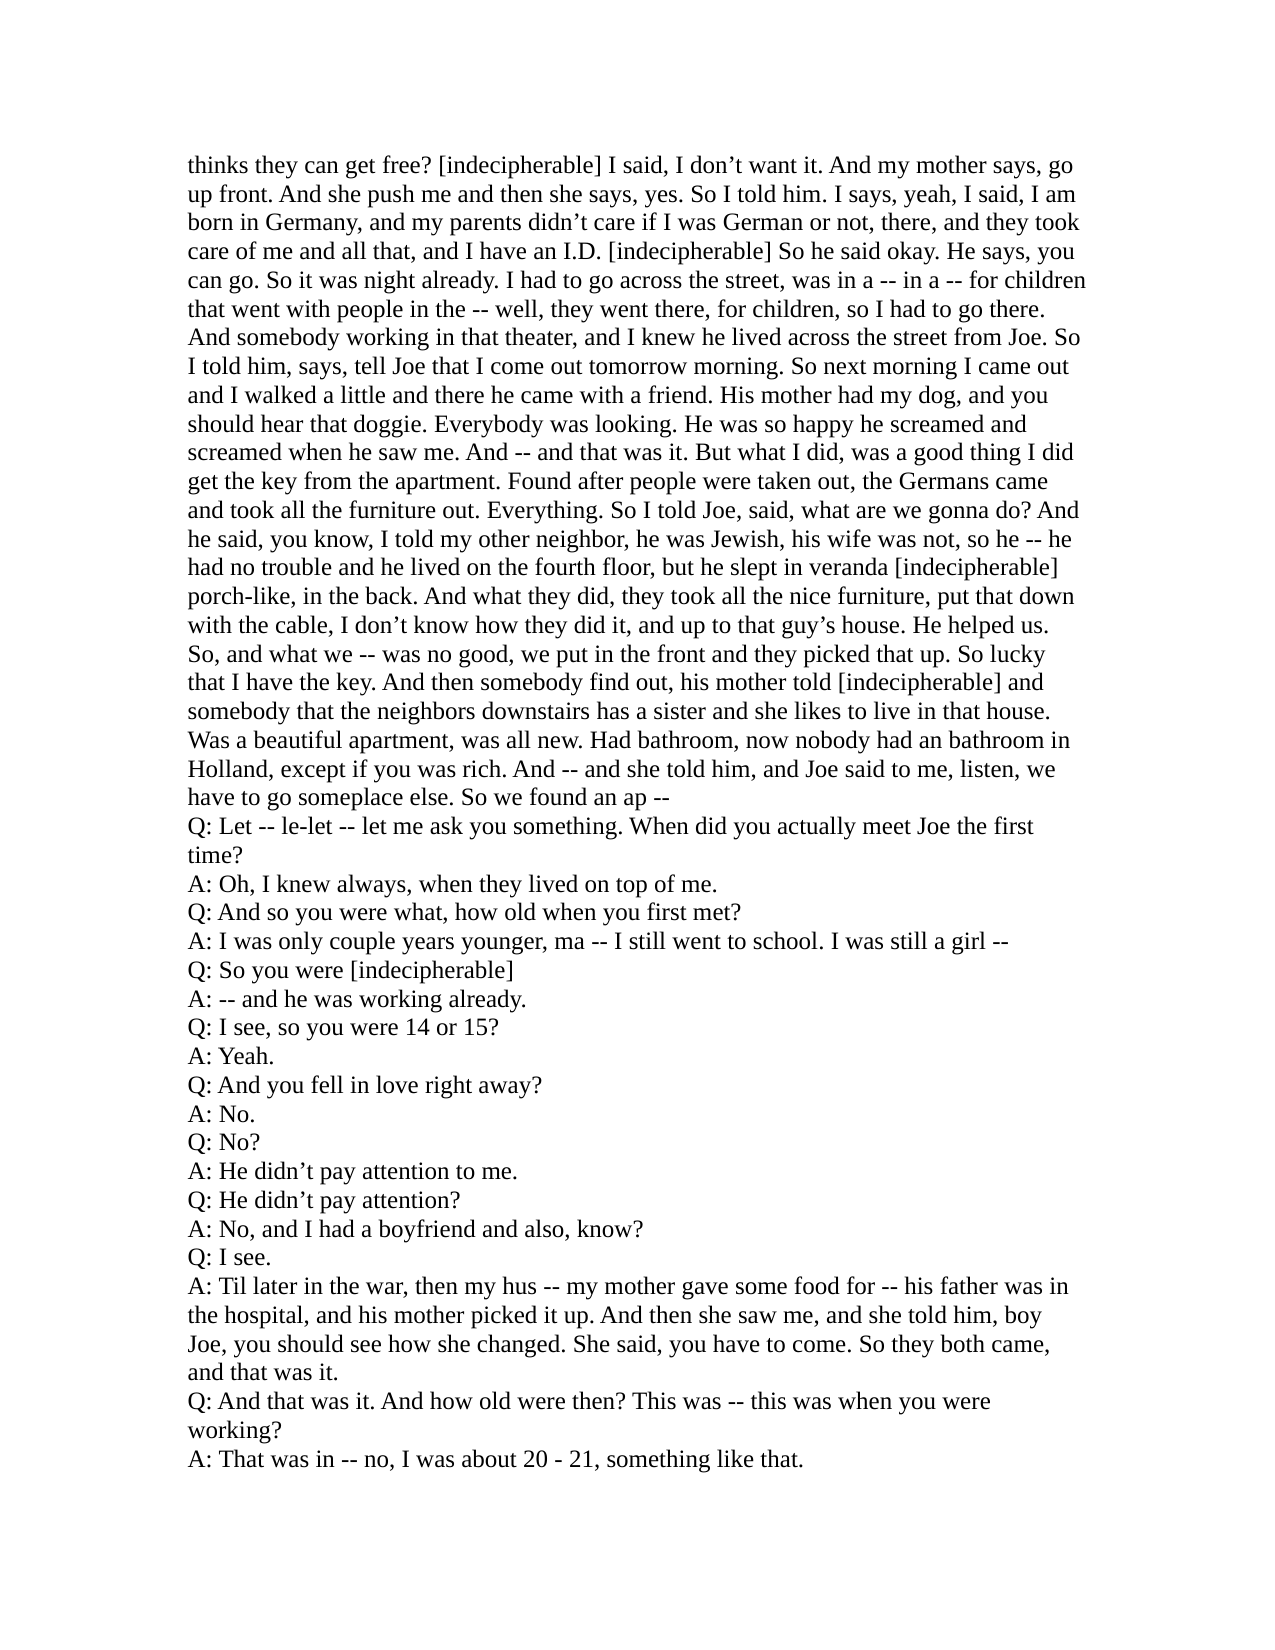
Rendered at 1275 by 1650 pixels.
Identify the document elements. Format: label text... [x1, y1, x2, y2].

text A: -- and he was working already. [187, 984, 1087, 1012]
text Q: So you were [indecipherable] [187, 955, 1087, 984]
text A: No. [187, 1099, 1087, 1127]
text A: That was in -- no, I was about 20 - 21, something like that. [187, 1444, 1087, 1472]
text Q: He didn’t pay attention? [187, 1185, 1087, 1214]
text A: No, and I had a boyfriend and also, know? [187, 1214, 1087, 1242]
text A: Til later in the war, then my hus -- my mother gave some food for -- his father was in the hospital, and his mother picked it up. And then she saw me, and she told him, boy Joe, you should see how she changed. She said, you have to come. So they both came, and that was it. [187, 1271, 1087, 1386]
text A: Oh, I knew always, when they lived on top of me. [187, 869, 1087, 897]
text A: Yeah. [187, 1041, 1087, 1070]
text Q: I see, so you were 14 or 15? [187, 1012, 1087, 1041]
text Q: Let -- le-let -- let me ask you something. When did you actually meet Joe the first time? [187, 811, 1087, 869]
text Q: No? [187, 1127, 1087, 1156]
text Q: And that was it. And how old were then? This was -- this was when you were working? [187, 1386, 1087, 1444]
text A: I was only couple years younger, ma -- I still went to school. I was still a girl -- [187, 926, 1087, 955]
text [187, 150, 1087, 811]
text Q: I see. [187, 1242, 1087, 1271]
text Q: And you fell in love right away? [187, 1070, 1087, 1099]
text Q: And so you were what, how old when you first met? [187, 897, 1087, 926]
text A: He didn’t pay attention to me. [187, 1156, 1087, 1185]
